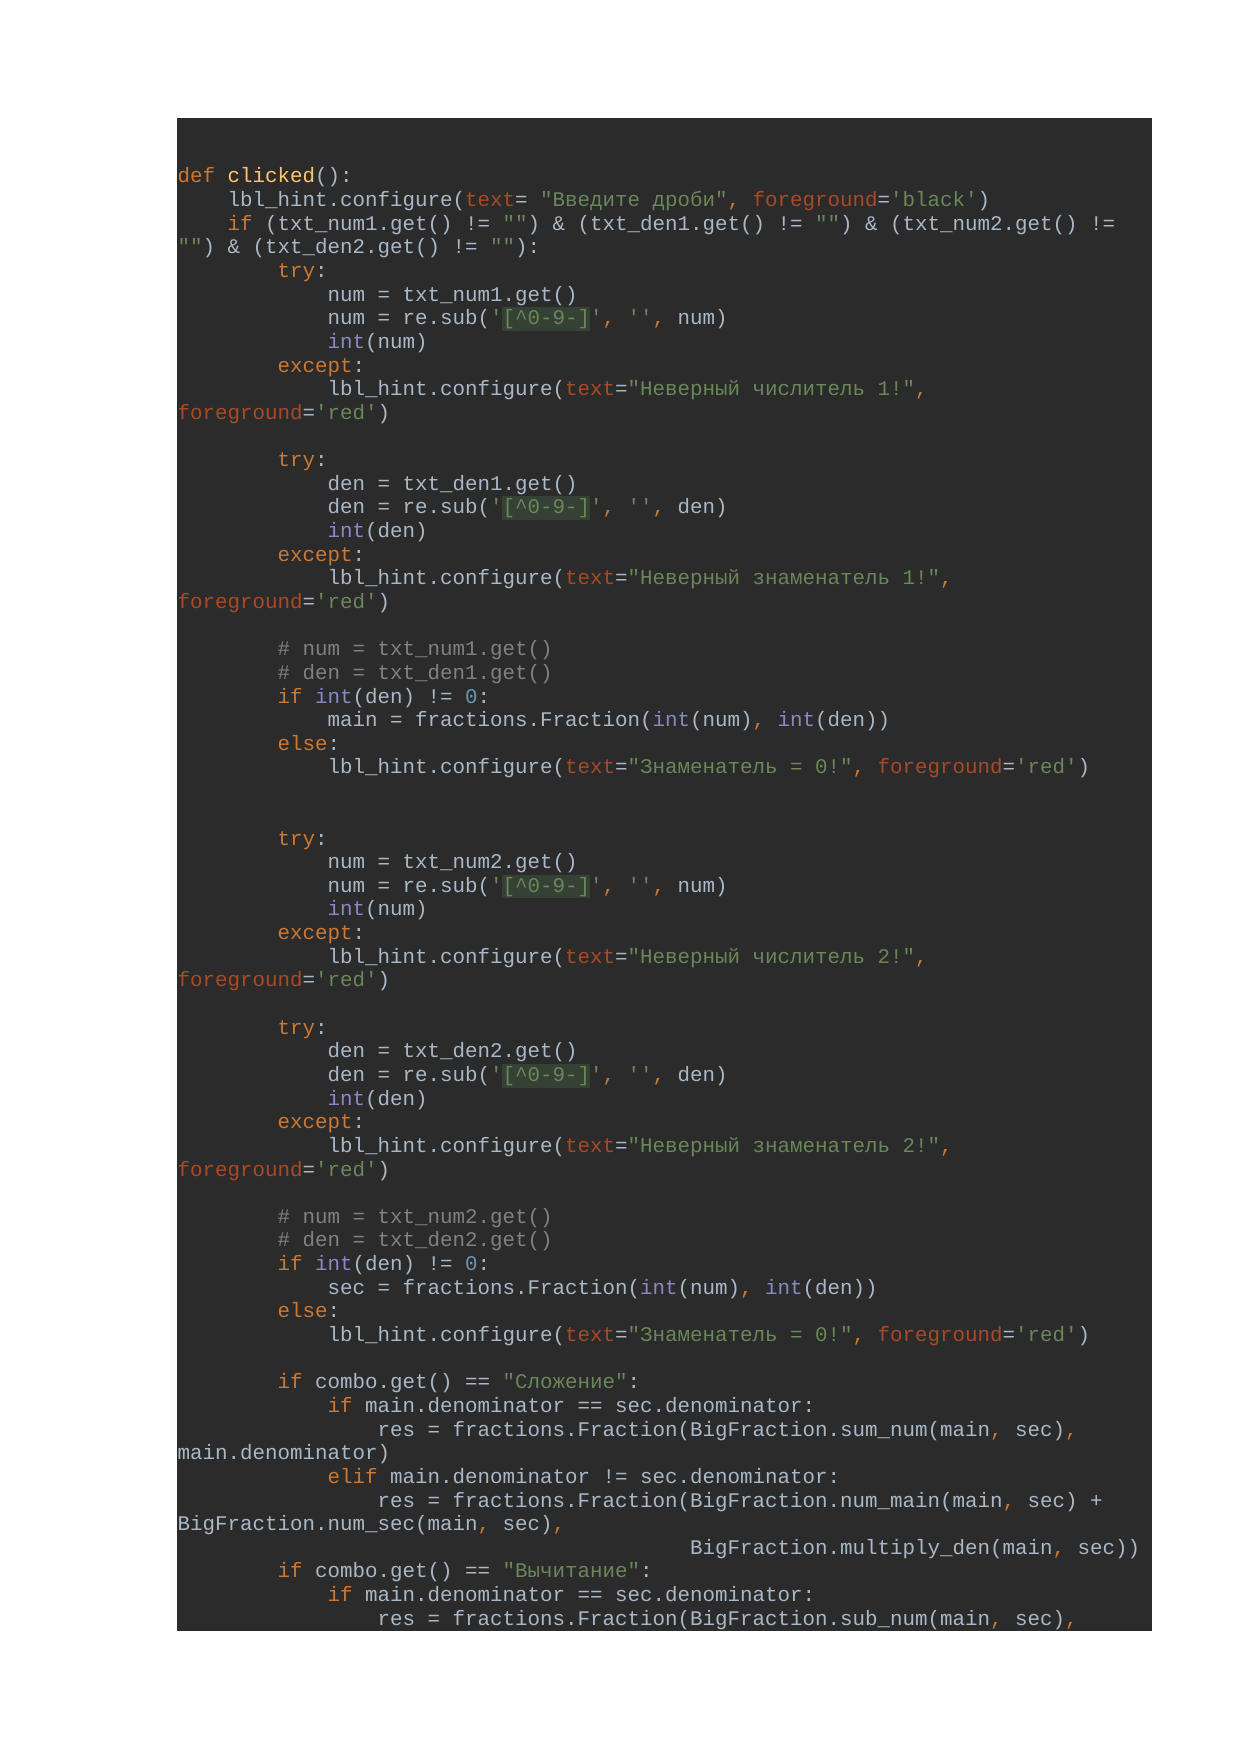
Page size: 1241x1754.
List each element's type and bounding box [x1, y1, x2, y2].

text [177, 118, 1152, 1631]
